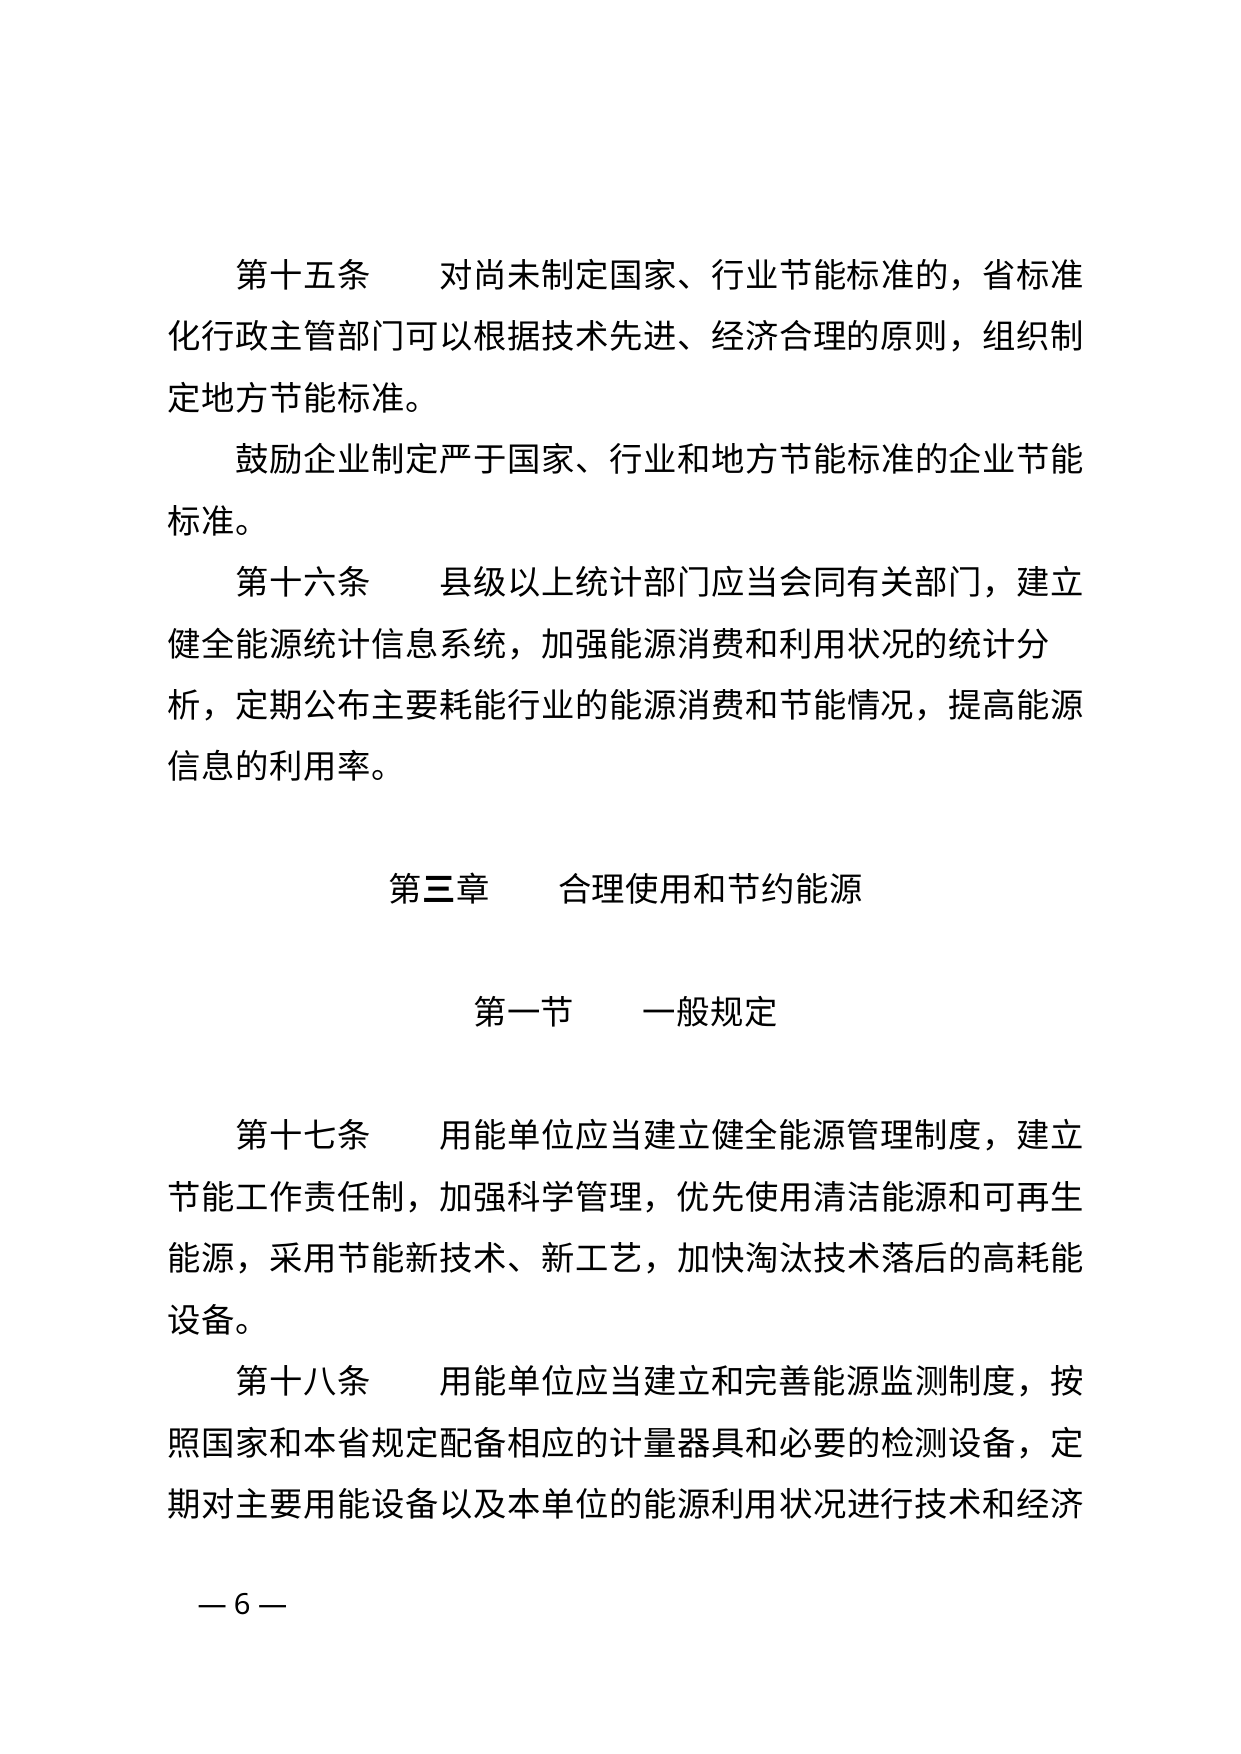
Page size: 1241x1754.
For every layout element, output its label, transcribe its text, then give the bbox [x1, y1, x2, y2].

text 第十七条 用能单位应当建立健全能源管理制度，建立节能工作责任制，加强科学管理，优先使用清洁能源和可再生能源，采用节能新技术、新工艺，加快淘汰技术落后的高耗能设备。 [168, 1102, 1084, 1348]
text 第三章 合理使用和节约能源 [168, 857, 1084, 918]
text 第一节 一般规定 [168, 979, 1084, 1041]
text 第十五条 对尚未制定国家、行业节能标准的，省标准化行政主管部门可以根据技术先进、经济合理的原则，组织制定地方节能标准。 [168, 242, 1084, 426]
text 第十六条 县级以上统计部门应当会同有关部门，建立健全能源统计信息系统，加强能源消费和利用状况的统计分析，定期公布主要耗能行业的能源消费和节能情况，提高能源信息的利用率。 [168, 549, 1084, 795]
text 鼓励企业制定严于国家、行业和地方节能标准的企业节能标准。 [168, 426, 1084, 549]
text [168, 1348, 1084, 1533]
